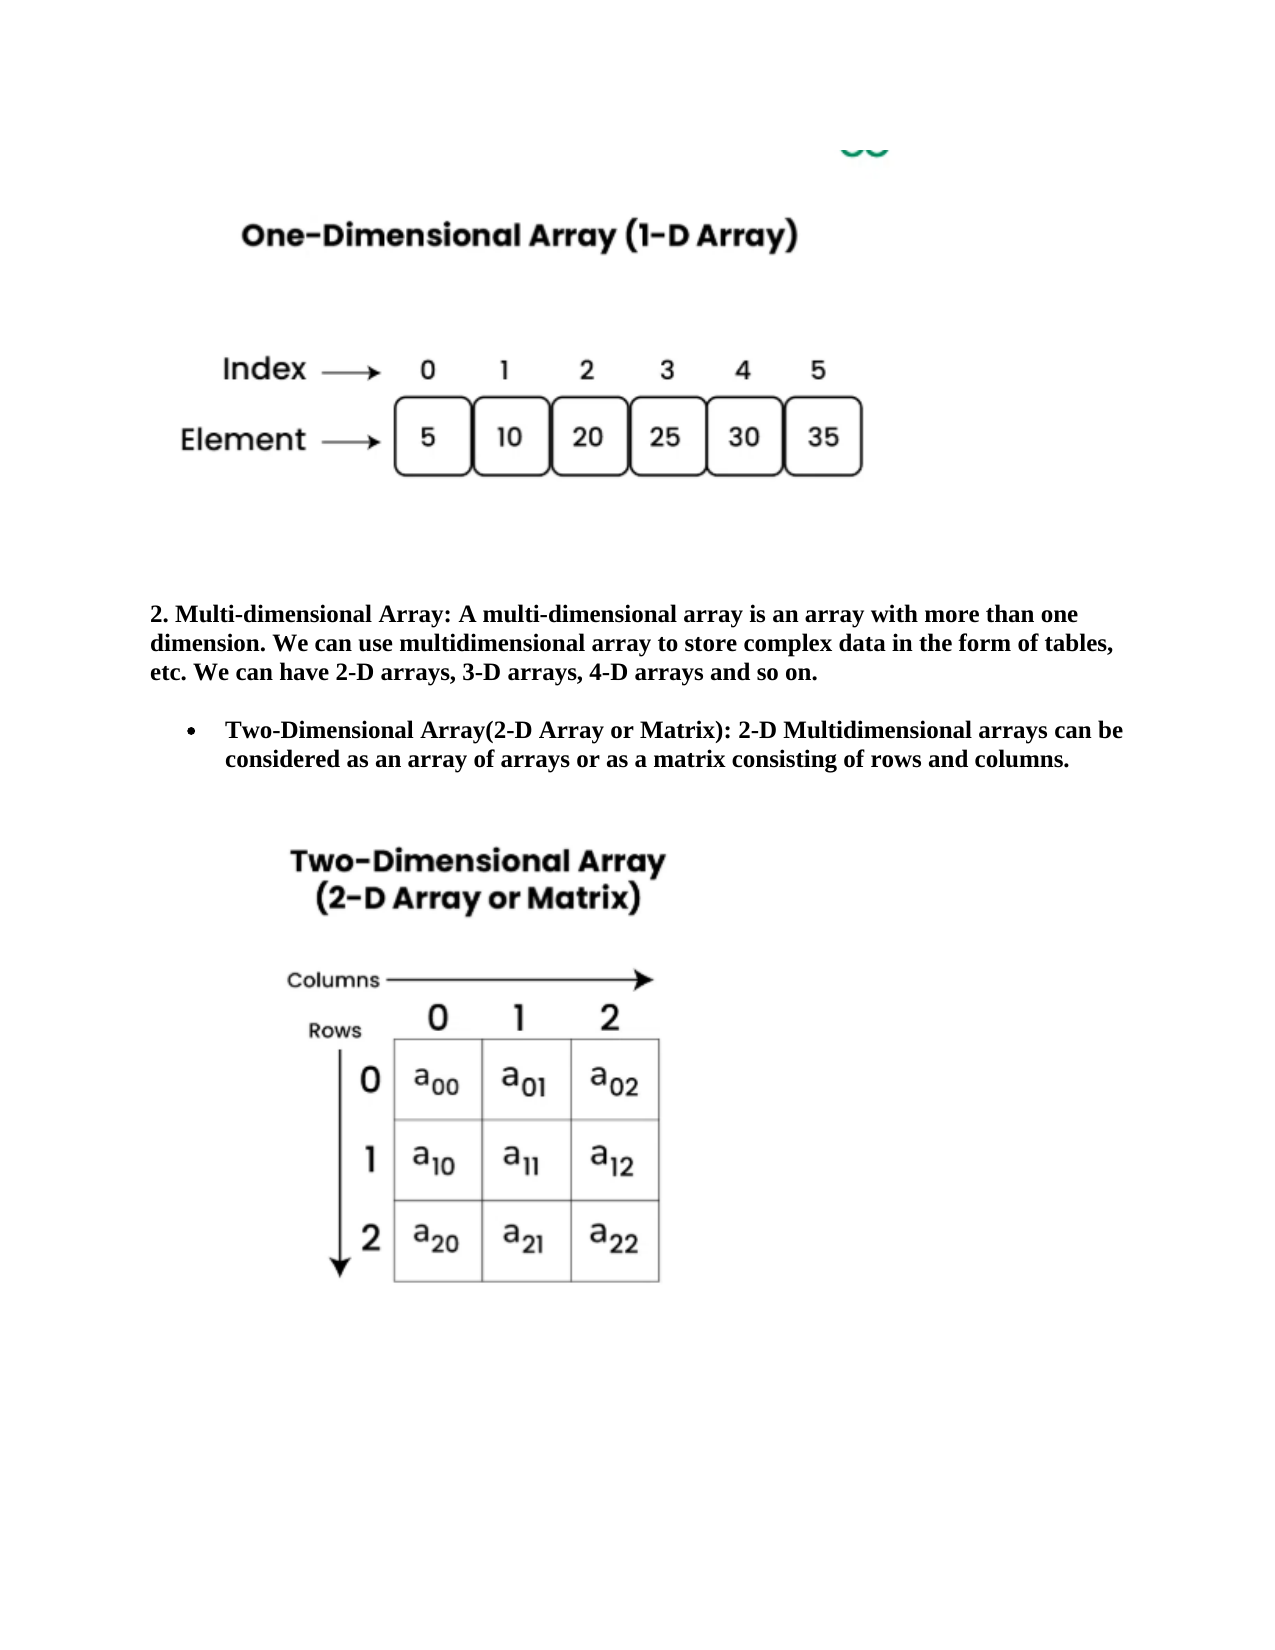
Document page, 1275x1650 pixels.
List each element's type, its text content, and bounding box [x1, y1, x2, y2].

picture [150, 150, 915, 513]
text 2. Multi-dimensional Array: A multi-dimensional array is an array with more than one dimension. We can use multidimensional array to store complex data in the form of tables, etc. We can have 2-D arrays, 3-D arrays, 4-D arrays and so on. [150, 599, 1125, 686]
picture [150, 801, 774, 1358]
list Two-Dimensional Array(2-D Array or Matrix): 2-D Multidimensional arrays can be considered as an array of arrays or as a matrix consisting of rows and columns. [187, 715, 1125, 772]
